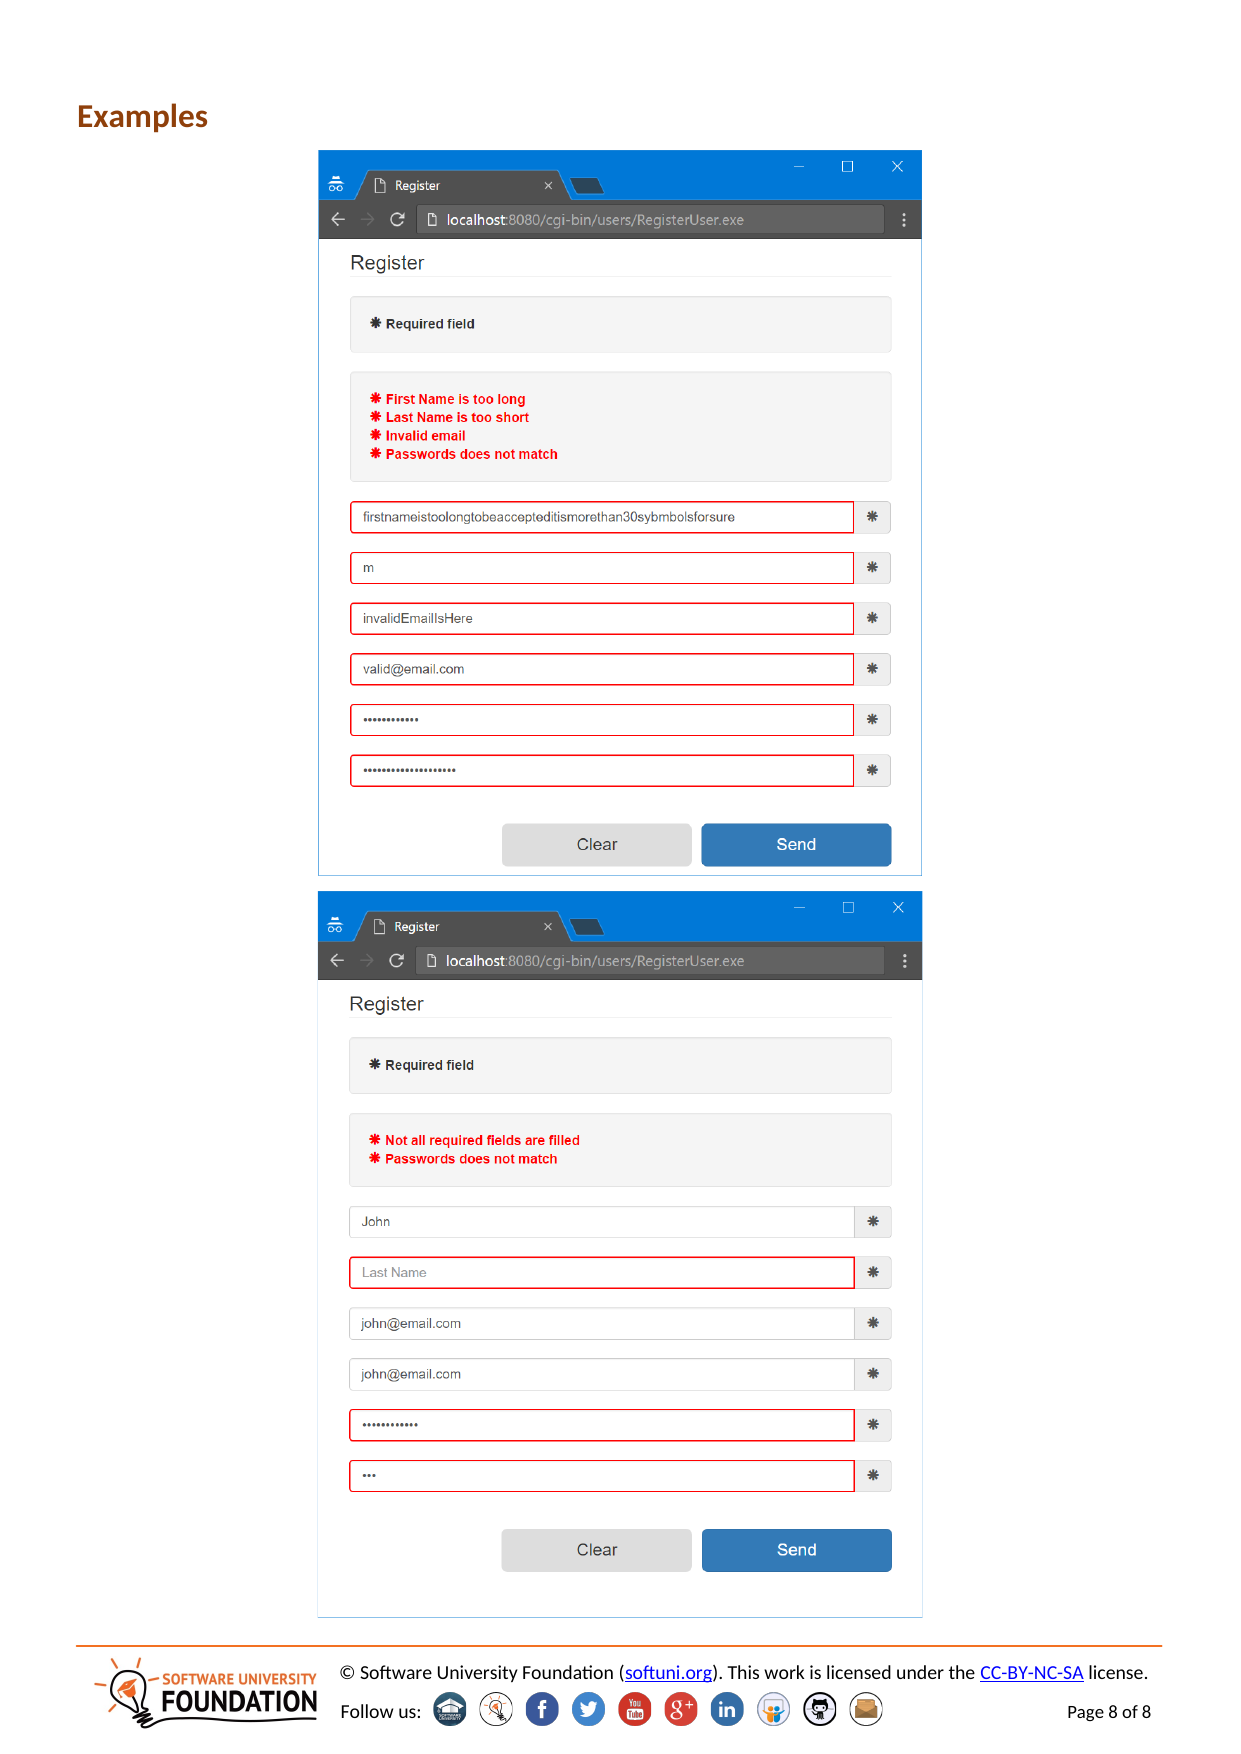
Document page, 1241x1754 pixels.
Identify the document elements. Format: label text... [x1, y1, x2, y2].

picture [433, 1692, 467, 1726]
picture [317, 891, 923, 1618]
picture [710, 1692, 744, 1726]
picture [849, 1692, 883, 1726]
picture [93, 1656, 317, 1729]
picture [757, 1692, 790, 1726]
picture [318, 150, 922, 876]
picture [525, 1692, 559, 1726]
picture [618, 1692, 652, 1726]
subtitle Examples [77, 95, 1163, 136]
picture [572, 1692, 605, 1726]
picture [664, 1692, 698, 1726]
picture [803, 1692, 837, 1726]
picture [479, 1692, 513, 1726]
